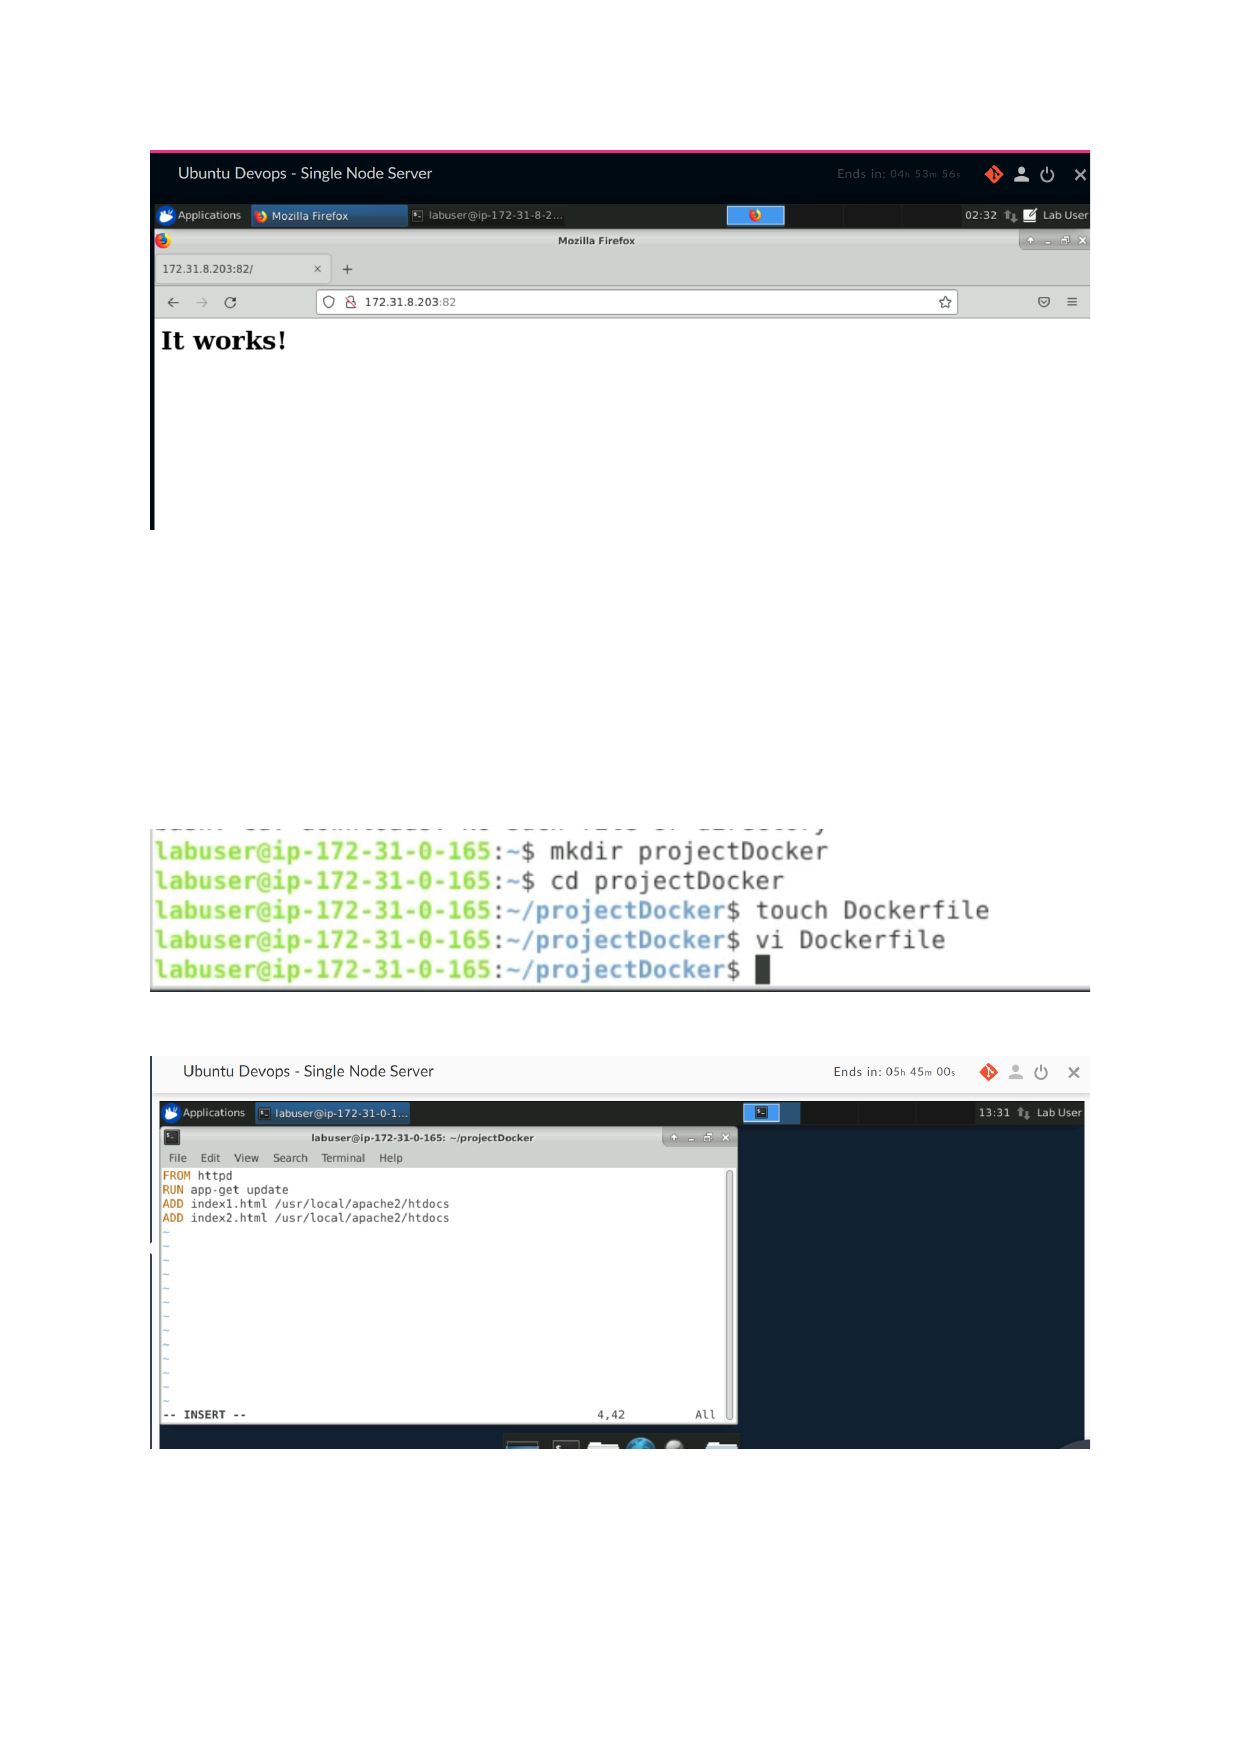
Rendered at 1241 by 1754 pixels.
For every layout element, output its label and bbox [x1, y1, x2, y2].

picture [150, 829, 1091, 992]
picture [150, 150, 1091, 530]
picture [150, 1056, 1091, 1449]
